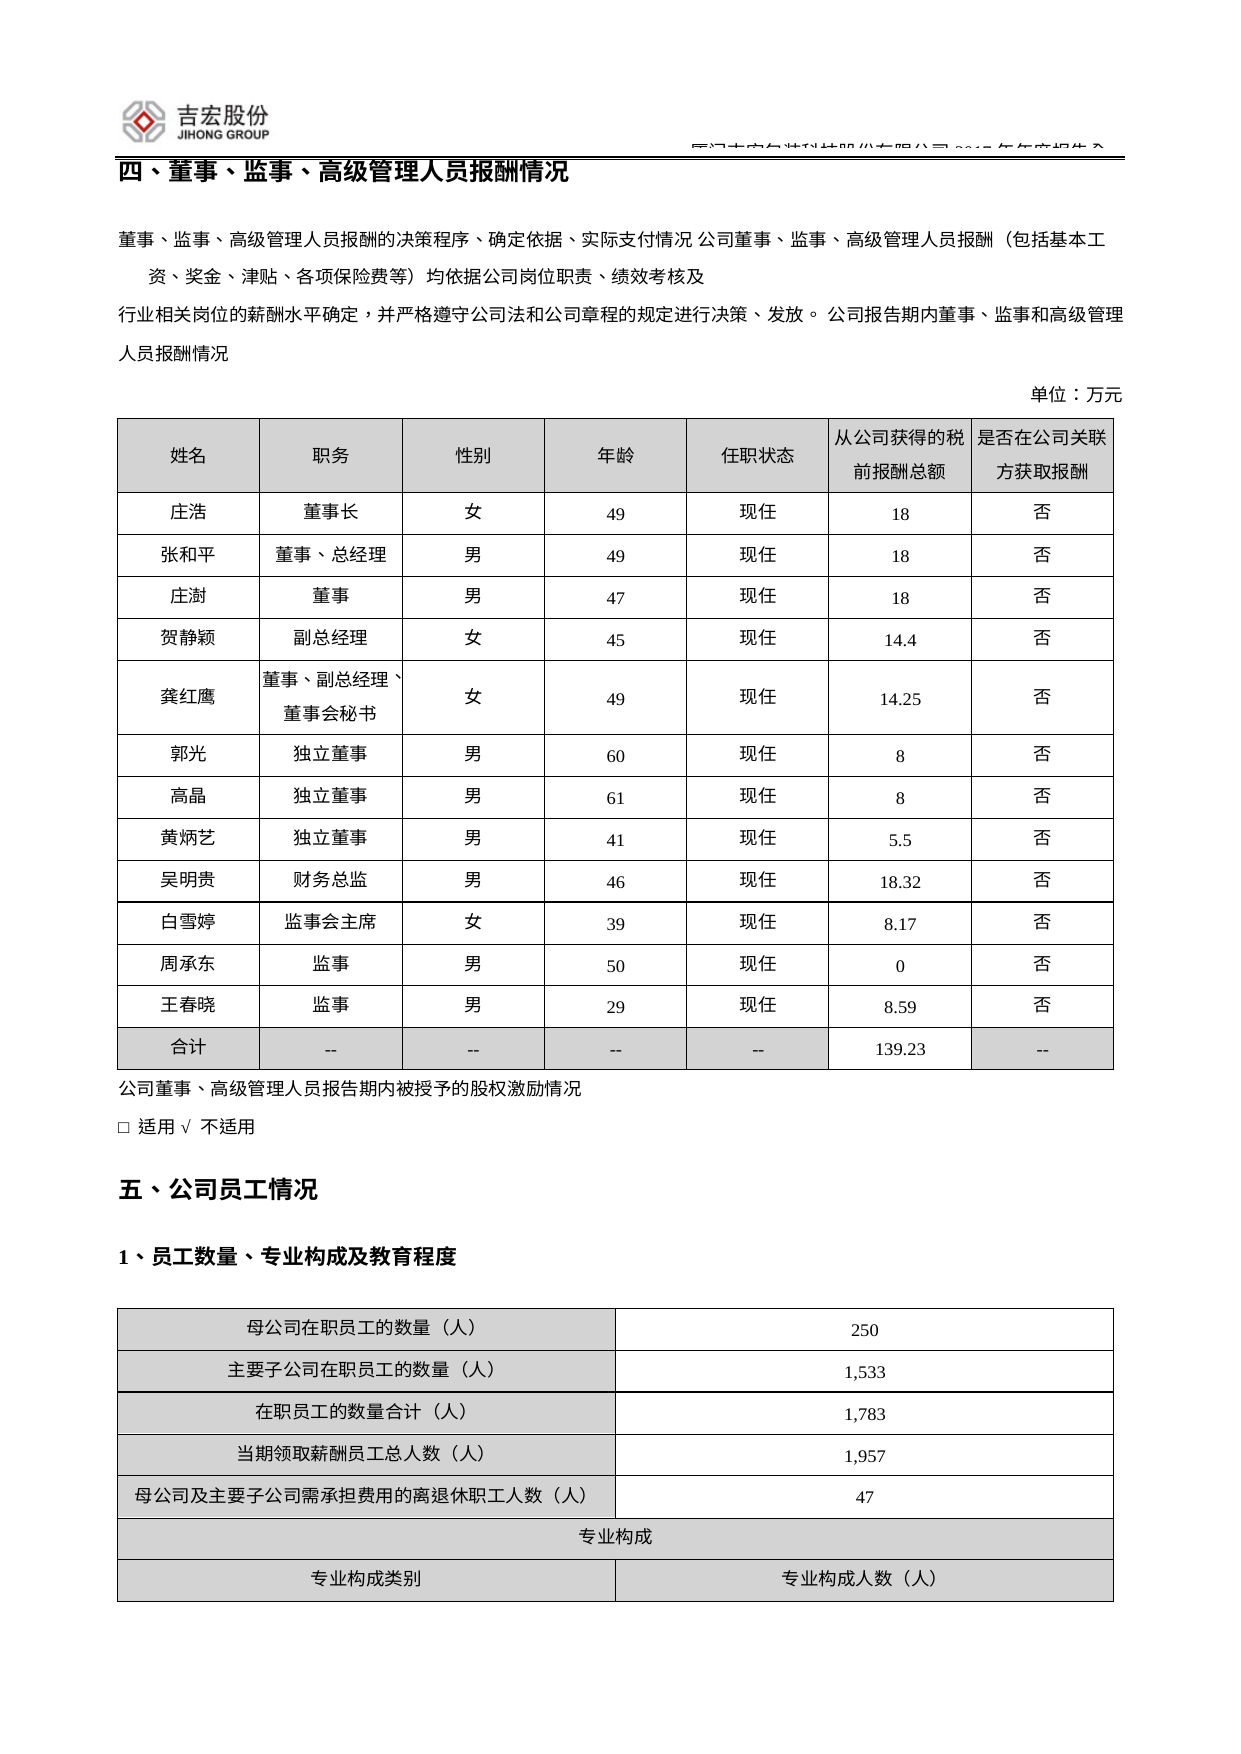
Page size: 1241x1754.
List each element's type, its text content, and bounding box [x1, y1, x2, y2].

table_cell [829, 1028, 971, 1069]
subtitle 五、公司员工情况 [118, 1173, 1138, 1206]
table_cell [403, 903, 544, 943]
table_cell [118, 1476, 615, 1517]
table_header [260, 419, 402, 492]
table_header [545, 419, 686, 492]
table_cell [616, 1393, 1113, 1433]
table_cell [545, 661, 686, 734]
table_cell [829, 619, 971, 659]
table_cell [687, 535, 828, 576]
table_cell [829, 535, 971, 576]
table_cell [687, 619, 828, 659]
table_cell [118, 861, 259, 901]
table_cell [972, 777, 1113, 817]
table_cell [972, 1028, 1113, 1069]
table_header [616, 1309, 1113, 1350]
text 公司董事、高级管理人员报告期内被授予的股权激励情况 [118, 1077, 1138, 1101]
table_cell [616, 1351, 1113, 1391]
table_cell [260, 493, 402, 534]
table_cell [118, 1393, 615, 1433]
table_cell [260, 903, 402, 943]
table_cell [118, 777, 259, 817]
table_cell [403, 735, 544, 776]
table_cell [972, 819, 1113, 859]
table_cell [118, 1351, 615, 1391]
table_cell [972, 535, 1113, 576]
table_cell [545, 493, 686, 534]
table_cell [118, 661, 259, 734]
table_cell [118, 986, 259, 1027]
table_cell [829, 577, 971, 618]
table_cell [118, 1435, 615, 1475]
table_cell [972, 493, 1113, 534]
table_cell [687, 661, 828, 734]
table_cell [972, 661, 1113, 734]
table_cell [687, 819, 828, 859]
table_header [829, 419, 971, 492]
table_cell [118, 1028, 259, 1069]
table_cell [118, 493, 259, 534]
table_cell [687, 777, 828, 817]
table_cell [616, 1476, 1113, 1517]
text □ 适用 √ 不适用 [118, 1114, 1138, 1139]
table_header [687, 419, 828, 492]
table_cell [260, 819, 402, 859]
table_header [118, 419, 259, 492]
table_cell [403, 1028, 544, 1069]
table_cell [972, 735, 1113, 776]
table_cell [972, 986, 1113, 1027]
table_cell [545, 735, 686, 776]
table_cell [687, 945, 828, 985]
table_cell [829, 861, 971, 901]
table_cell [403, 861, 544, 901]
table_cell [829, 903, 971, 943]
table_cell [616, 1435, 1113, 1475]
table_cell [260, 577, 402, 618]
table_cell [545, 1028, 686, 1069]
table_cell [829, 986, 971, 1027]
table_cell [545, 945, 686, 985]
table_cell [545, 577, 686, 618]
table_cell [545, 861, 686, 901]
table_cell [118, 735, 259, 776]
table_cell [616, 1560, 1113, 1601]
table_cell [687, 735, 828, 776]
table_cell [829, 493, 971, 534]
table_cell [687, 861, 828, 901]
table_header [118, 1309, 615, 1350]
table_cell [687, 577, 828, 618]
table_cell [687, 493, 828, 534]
text 行业相关岗位的薪酬水平确定，并严格遵守公司法和公司章程的规定进行决策、发放。 公司报告期内董事、监事和高级管理人员报酬情况 [118, 302, 1138, 365]
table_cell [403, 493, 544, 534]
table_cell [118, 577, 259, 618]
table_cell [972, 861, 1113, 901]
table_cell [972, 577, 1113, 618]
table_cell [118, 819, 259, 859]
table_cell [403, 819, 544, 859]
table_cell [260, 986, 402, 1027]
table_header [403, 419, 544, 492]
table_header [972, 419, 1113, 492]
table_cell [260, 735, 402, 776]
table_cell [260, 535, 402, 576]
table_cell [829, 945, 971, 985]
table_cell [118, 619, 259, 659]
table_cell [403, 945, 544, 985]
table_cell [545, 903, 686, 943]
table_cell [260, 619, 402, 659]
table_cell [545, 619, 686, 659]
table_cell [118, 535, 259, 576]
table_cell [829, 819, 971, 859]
text 董事、监事、高级管理人员报酬的决策程序、确定依据、实际支付情况 公司董事、监事、高级管理人员报酬（包括基本工资、奖金、津贴、各项保险费等）均依据公司岗位职责、绩效考核及 [118, 227, 1138, 289]
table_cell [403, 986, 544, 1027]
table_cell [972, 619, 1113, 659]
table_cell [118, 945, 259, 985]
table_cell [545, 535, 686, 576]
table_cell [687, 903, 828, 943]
text 单位：万元 [102, 383, 1123, 407]
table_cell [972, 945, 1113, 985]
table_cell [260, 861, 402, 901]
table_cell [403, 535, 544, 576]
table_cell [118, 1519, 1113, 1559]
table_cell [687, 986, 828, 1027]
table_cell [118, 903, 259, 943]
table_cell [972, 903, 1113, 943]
picture [119, 87, 282, 151]
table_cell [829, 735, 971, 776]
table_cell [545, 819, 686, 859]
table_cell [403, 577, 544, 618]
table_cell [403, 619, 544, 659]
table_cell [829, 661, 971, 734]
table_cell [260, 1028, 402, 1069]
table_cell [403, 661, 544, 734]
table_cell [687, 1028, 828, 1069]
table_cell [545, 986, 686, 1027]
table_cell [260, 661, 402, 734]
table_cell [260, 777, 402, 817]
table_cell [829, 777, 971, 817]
subtitle 四、董事、监事、高级管理人员报酬情况 [118, 154, 1138, 187]
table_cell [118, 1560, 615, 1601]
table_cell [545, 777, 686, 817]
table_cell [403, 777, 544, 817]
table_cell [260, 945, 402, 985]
subtitle 1、员工数量、专业构成及教育程度 [118, 1242, 1138, 1271]
